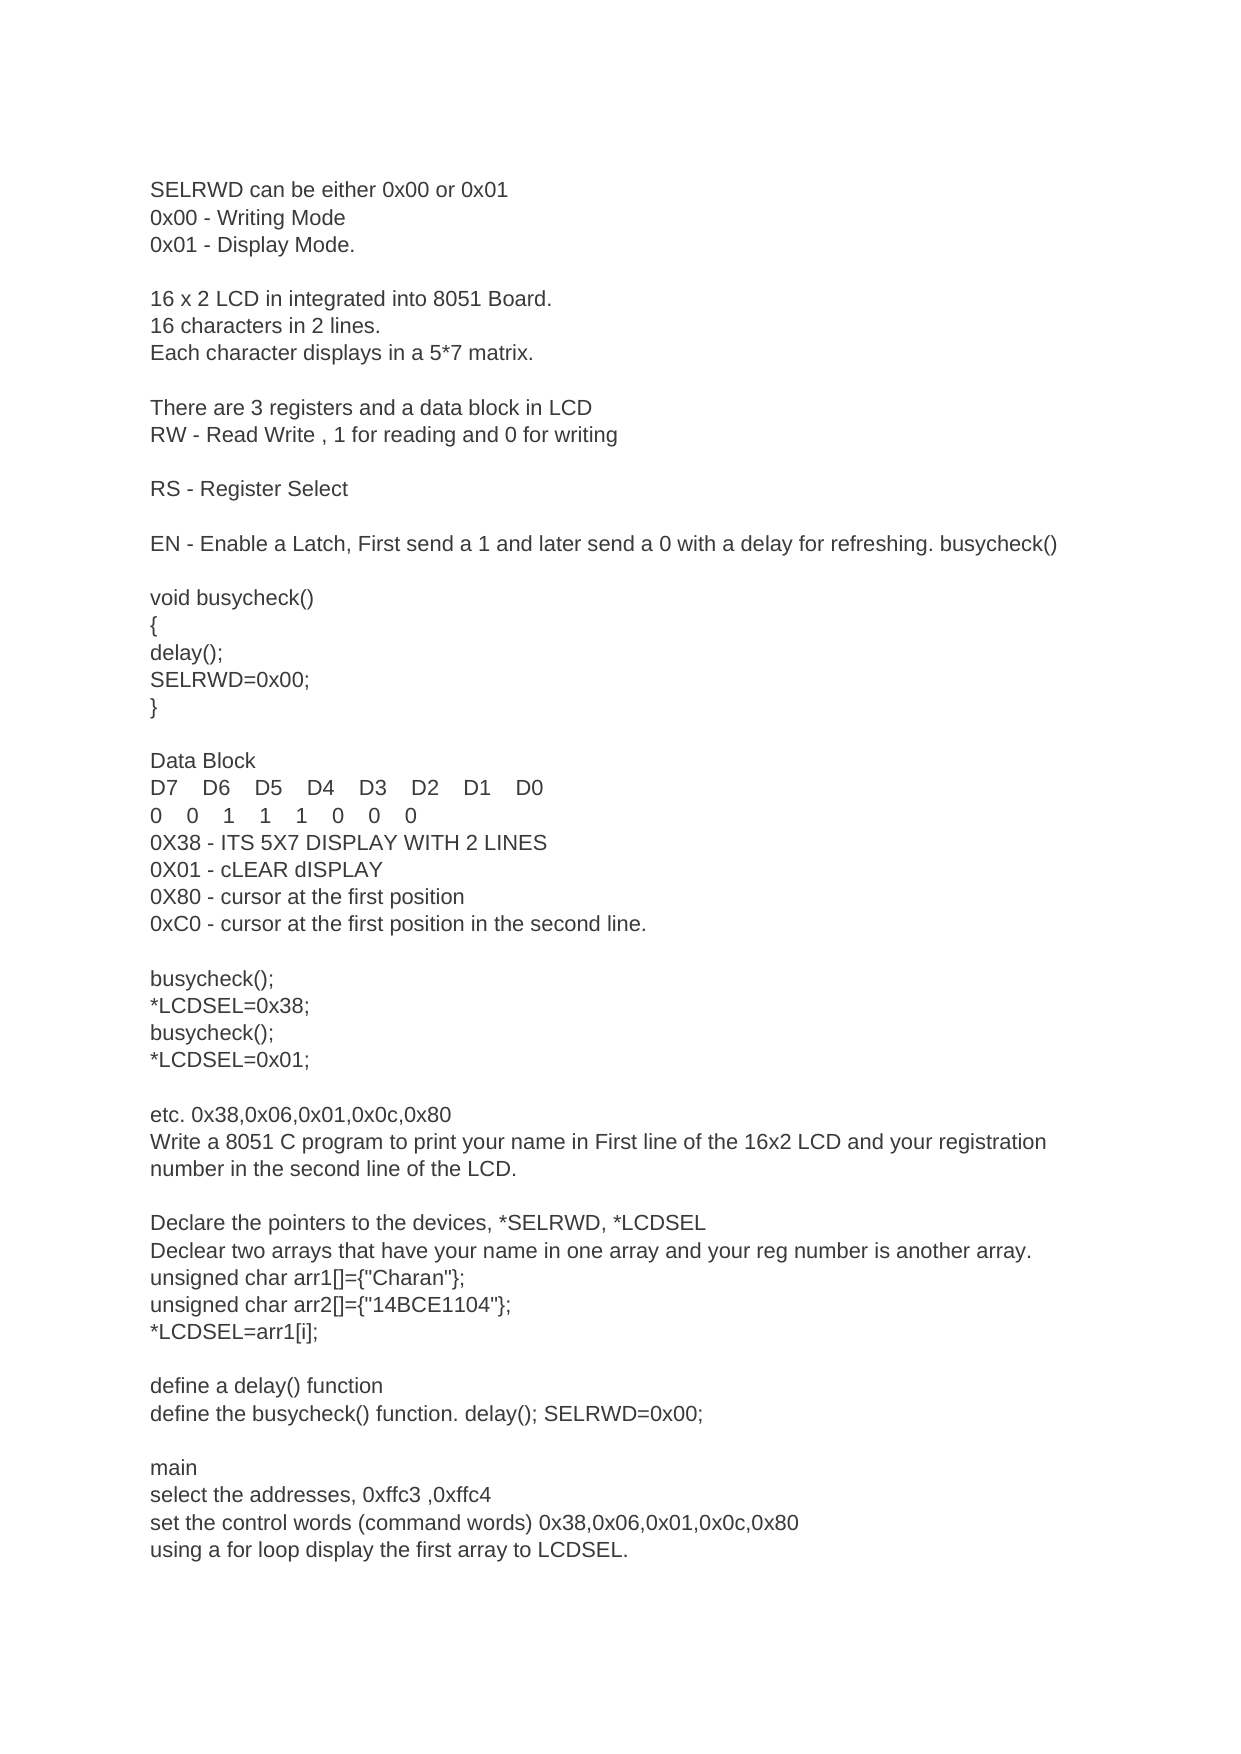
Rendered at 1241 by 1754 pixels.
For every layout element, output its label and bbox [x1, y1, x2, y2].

text [150, 150, 1090, 1589]
